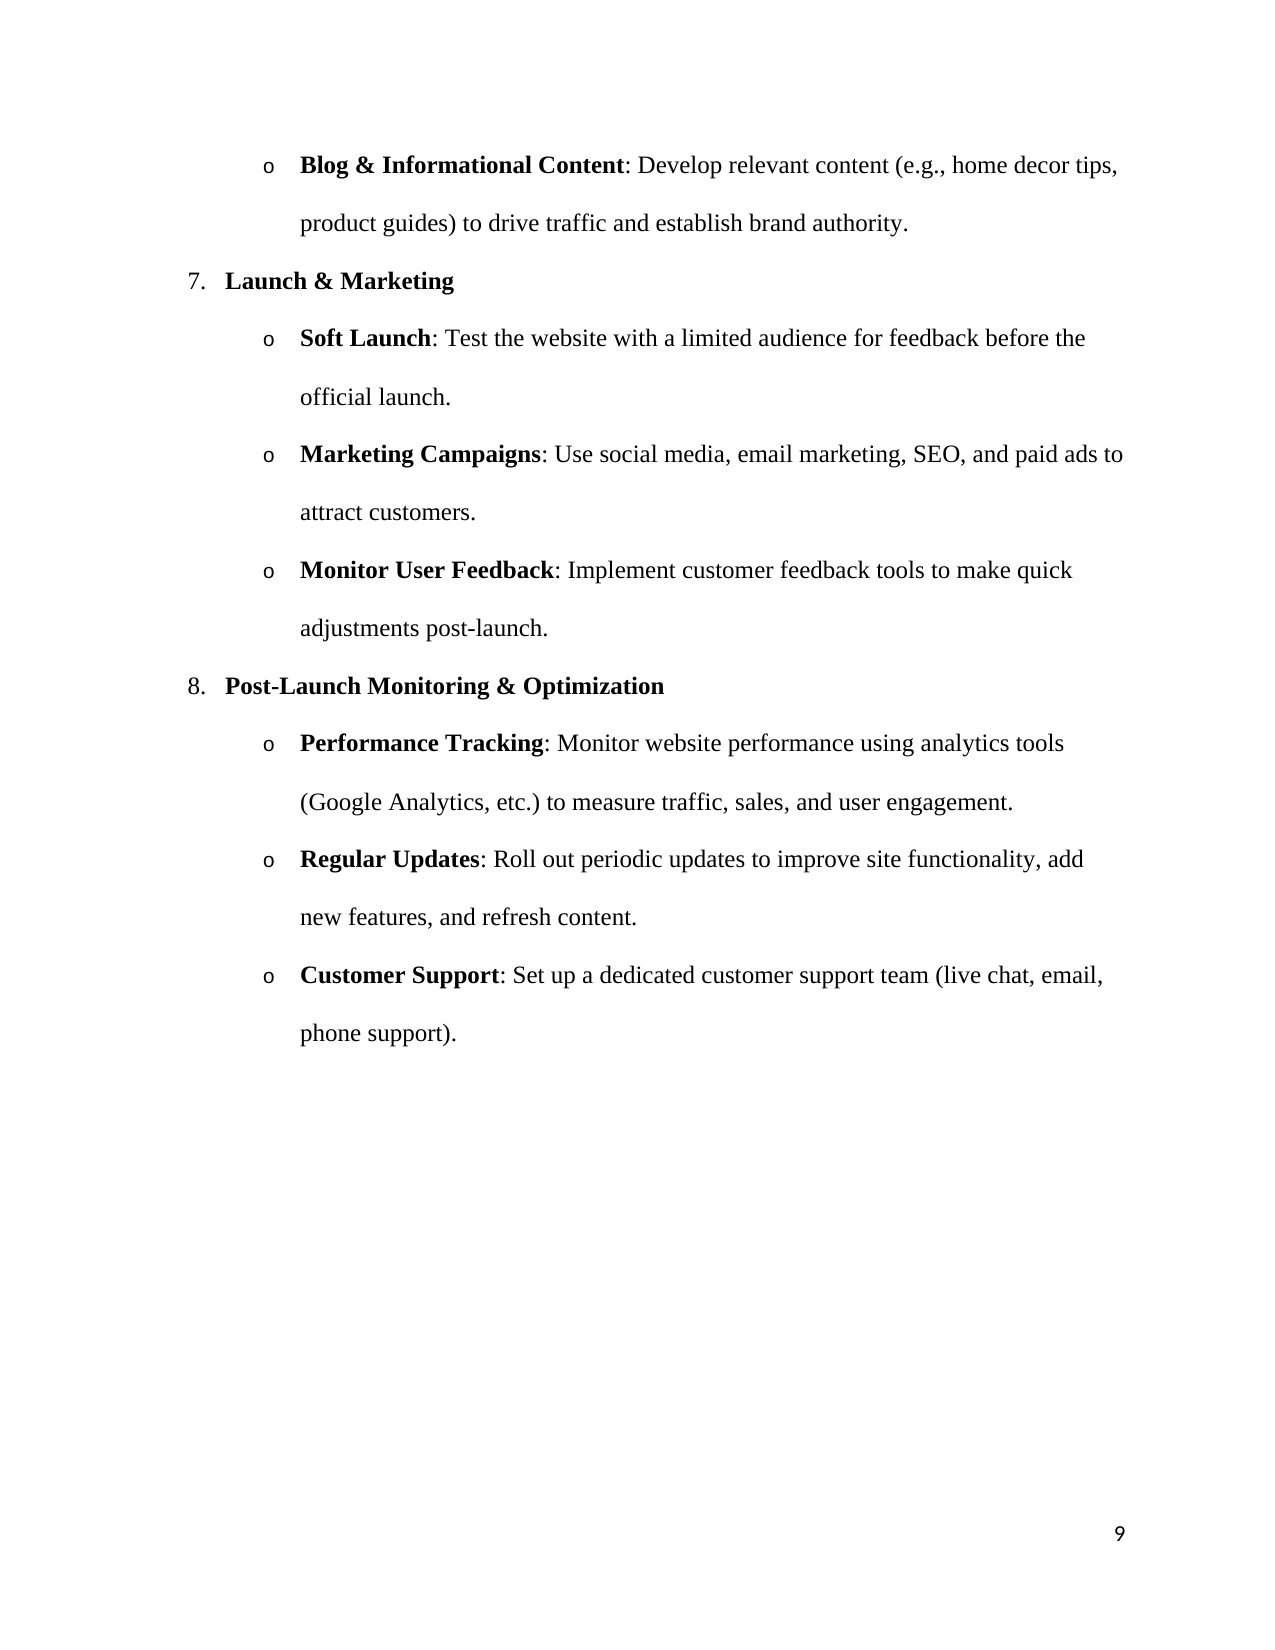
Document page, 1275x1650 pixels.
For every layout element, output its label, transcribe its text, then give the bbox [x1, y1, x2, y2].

list Monitor User Feedback: Implement customer feedback tools to make quick adjustments post-launch. [262, 555, 1125, 642]
list Regular Updates: Roll out periodic updates to improve site functionality, add new features, and refresh content. [262, 844, 1125, 931]
list Soft Launch: Test the website with a limited audience for feedback before the official launch. [262, 323, 1125, 410]
list Performance Tracking: Monitor website performance using analytics tools (Google Analytics, etc.) to measure traffic, sales, and user engagement. [262, 728, 1125, 815]
list Marketing Campaigns: Use social media, email marketing, SEO, and paid ads to attract customers. [262, 439, 1125, 526]
list Post-Launch Monitoring & Optimization [187, 671, 1125, 699]
list Blog & Informational Content: Develop relevant content (e.g., home decor tips, product guides) to drive traffic and establish brand authority. [262, 150, 1125, 237]
list Launch & Marketing [187, 266, 1125, 294]
list Customer Support: Set up a dedicated customer support team (live chat, email, phone support). [262, 960, 1125, 1047]
